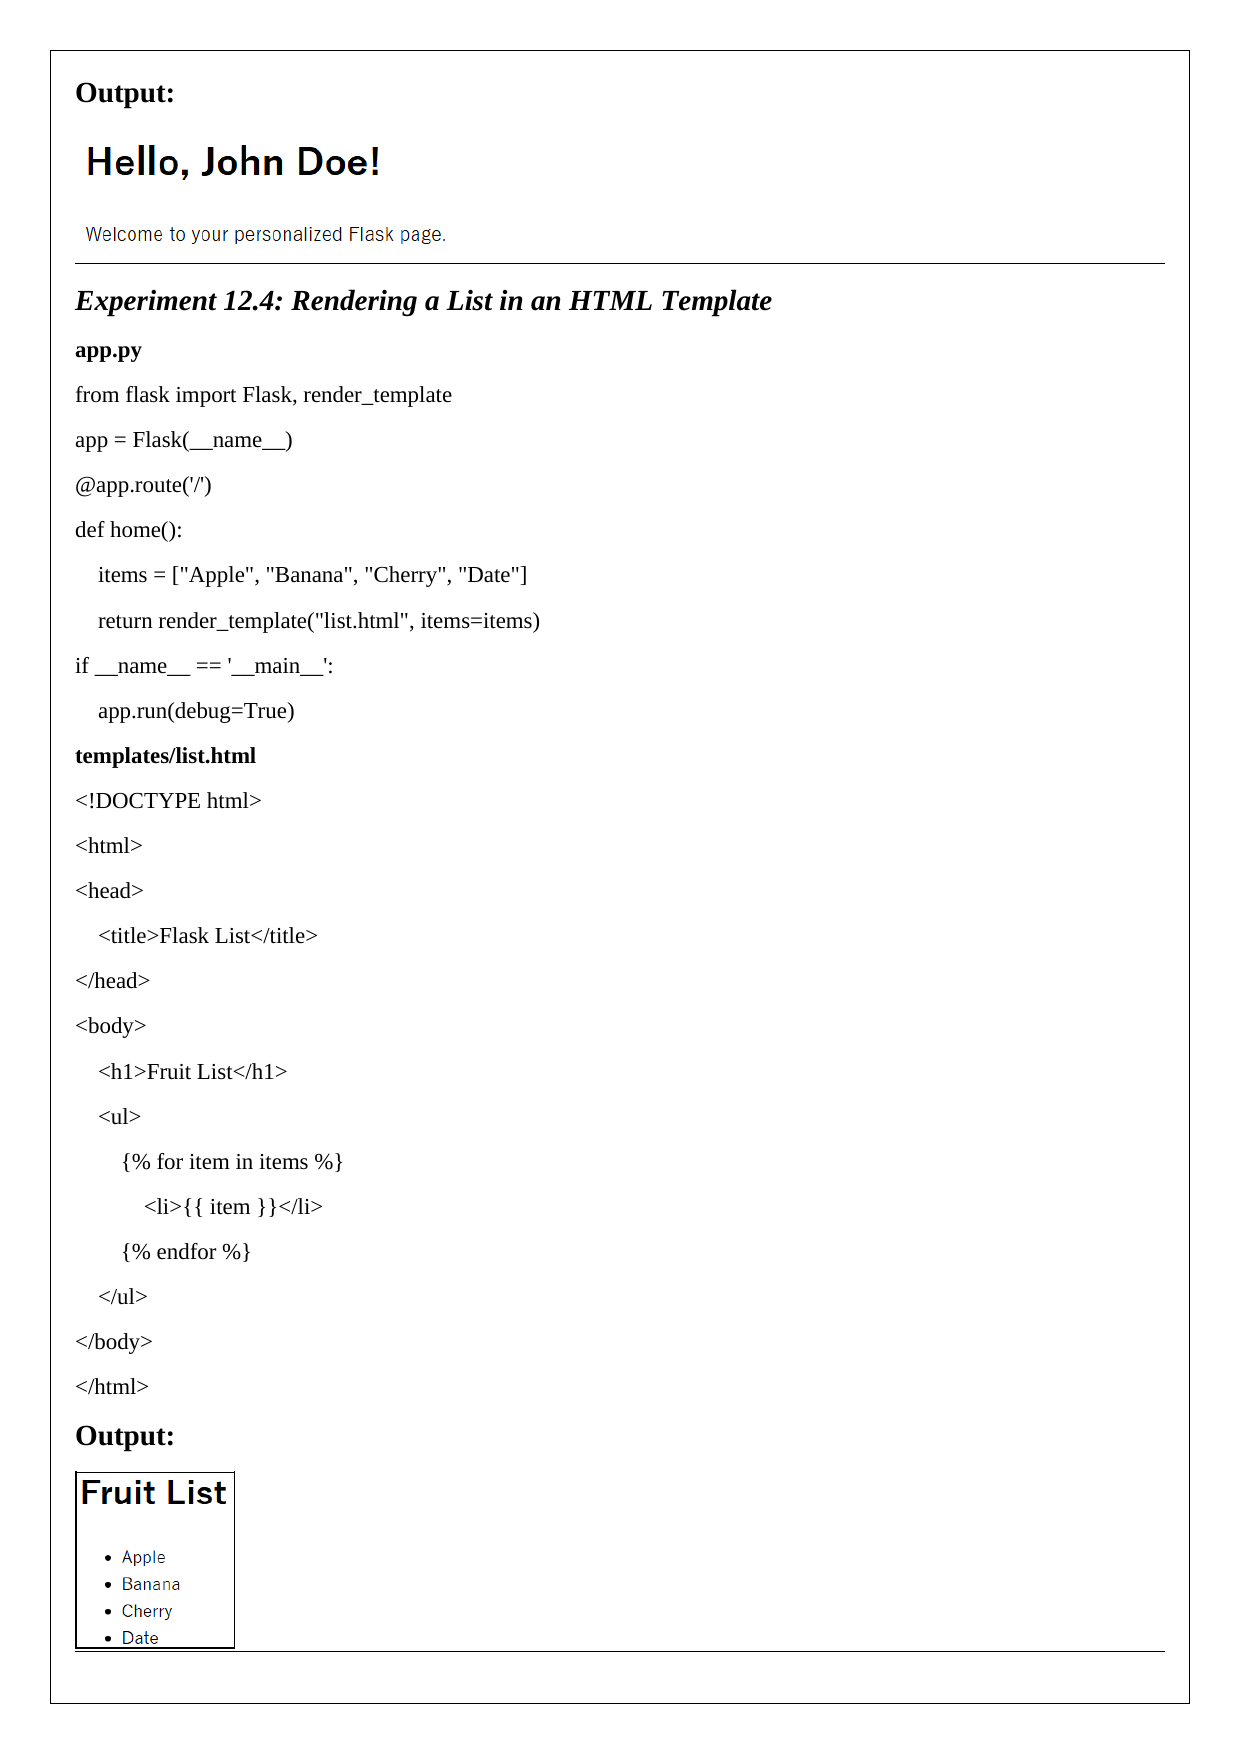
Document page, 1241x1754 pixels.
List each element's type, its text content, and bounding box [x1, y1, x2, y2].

text templates/list.html [75, 742, 1165, 768]
text </html> [75, 1373, 1165, 1400]
text app.py [75, 336, 1165, 362]
text <body> [75, 1013, 1165, 1039]
text {% for item in items %} [75, 1148, 1165, 1174]
text def home(): [75, 516, 1165, 543]
text <html> [75, 832, 1165, 858]
text <ul> [75, 1103, 1165, 1129]
text Output: [75, 1418, 1165, 1452]
text app.run(debug=True) [75, 697, 1165, 723]
text return render_template("list.html", items=items) [75, 607, 1165, 633]
text {% endfor %} [75, 1238, 1165, 1264]
text <head> [75, 877, 1165, 904]
text app = Flask(__name__) [75, 426, 1165, 453]
picture [75, 127, 473, 262]
text <title>Flask List</title> [75, 922, 1165, 949]
text <!DOCTYPE html> [75, 787, 1165, 813]
text items = ["Apple", "Banana", "Cherry", "Date"] [75, 562, 1165, 588]
text <h1>Fruit List</h1> [75, 1058, 1165, 1084]
text from flask import Flask, render_template [75, 381, 1165, 407]
text <li>{{ item }}</li> [75, 1193, 1165, 1219]
text @app.route('/') [75, 471, 1165, 498]
text Experiment 12.4: Rendering a List in an HTML Template [75, 283, 1165, 317]
text </ul> [75, 1283, 1165, 1309]
text </head> [75, 967, 1165, 994]
text Output: [75, 75, 1165, 108]
text </body> [75, 1328, 1165, 1355]
text if __name__ == '__main__': [75, 652, 1165, 678]
picture [77, 1473, 234, 1647]
